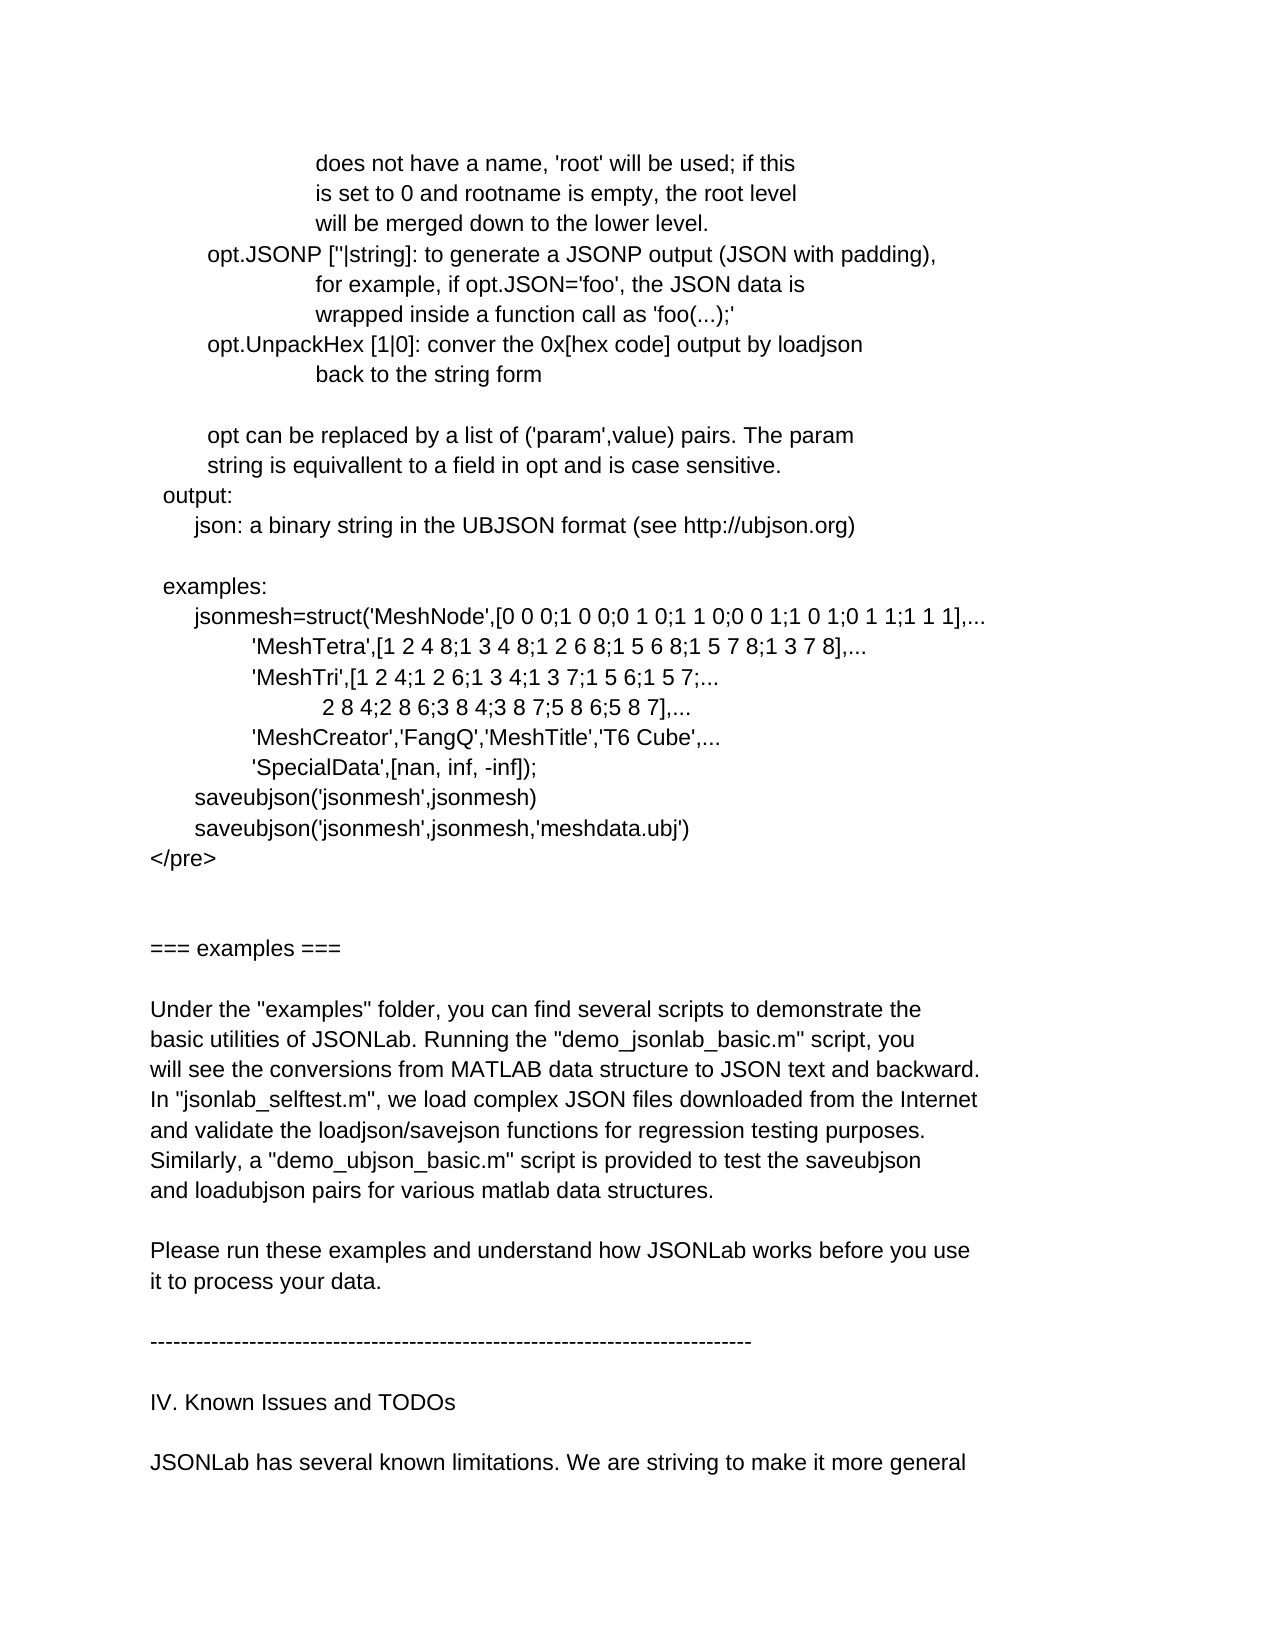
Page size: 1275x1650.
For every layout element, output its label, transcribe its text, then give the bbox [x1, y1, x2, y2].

text opt.UnpackHex [1|0]: conver the 0x[hex code] output by loadjson [150, 331, 1125, 358]
text back to the string form [150, 361, 1125, 388]
text 'MeshCreator','FangQ','MeshTitle','T6 Cube',... [150, 724, 1125, 750]
text saveubjson('jsonmesh',jsonmesh,'meshdata.ubj') [150, 814, 1125, 841]
text will be merged down to the lower level. [150, 210, 1125, 237]
text jsonmesh=struct('MeshNode',[0 0 0;1 0 0;0 1 0;1 1 0;0 0 1;1 0 1;0 1 1;1 1 1],... [150, 603, 1125, 629]
text string is equivallent to a field in opt and is case sensitive. [150, 452, 1125, 478]
text examples: [150, 573, 1125, 599]
text opt can be replaced by a list of ('param',value) pairs. The param [150, 422, 1125, 448]
text Please run these examples and understand how JSONLab works before you use [150, 1237, 1125, 1264]
text ------------------------------------------------------------------------------- [150, 1328, 1125, 1354]
text 'MeshTetra',[1 2 4 8;1 3 4 8;1 2 6 8;1 5 6 8;1 5 7 8;1 3 7 8],... [150, 633, 1125, 660]
text it to process your data. [150, 1268, 1125, 1294]
text Under the "examples" folder, you can find several scripts to demonstrate the [150, 996, 1125, 1022]
text and validate the loadjson/savejson functions for regression testing purposes. [150, 1117, 1125, 1143]
text for example, if opt.JSON='foo', the JSON data is [150, 271, 1125, 297]
text 2 8 4;2 8 6;3 8 4;3 8 7;5 8 6;5 8 7],... [150, 694, 1125, 720]
text JSONLab has several known limitations. We are striving to make it more general [150, 1449, 1125, 1475]
text === examples === [150, 935, 1125, 962]
text does not have a name, 'root' will be used; if this [150, 150, 1125, 176]
text basic utilities of JSONLab. Running the "demo_jsonlab_basic.m" script, you [150, 1026, 1125, 1052]
text is set to 0 and rootname is empty, the root level [150, 180, 1125, 207]
text IV. Known Issues and TODOs [150, 1388, 1125, 1415]
text </pre> [150, 845, 1125, 871]
text saveubjson('jsonmesh',jsonmesh) [150, 784, 1125, 811]
text Similarly, a "demo_ubjson_basic.m" script is provided to test the saveubjson [150, 1147, 1125, 1173]
text opt.JSONP [''|string]: to generate a JSONP output (JSON with padding), [150, 241, 1125, 267]
text json: a binary string in the UBJSON format (see http://ubjson.org) [150, 512, 1125, 539]
text wrapped inside a function call as 'foo(...);' [150, 301, 1125, 327]
text In "jsonlab_selftest.m", we load complex JSON files downloaded from the Internet [150, 1086, 1125, 1113]
text 'MeshTri',[1 2 4;1 2 6;1 3 4;1 3 7;1 5 6;1 5 7;... [150, 663, 1125, 690]
text output: [150, 482, 1125, 509]
text will see the conversions from MATLAB data structure to JSON text and backward. [150, 1056, 1125, 1083]
text and loadubjson pairs for various matlab data structures. [150, 1177, 1125, 1203]
text 'SpecialData',[nan, inf, -inf]); [150, 754, 1125, 781]
